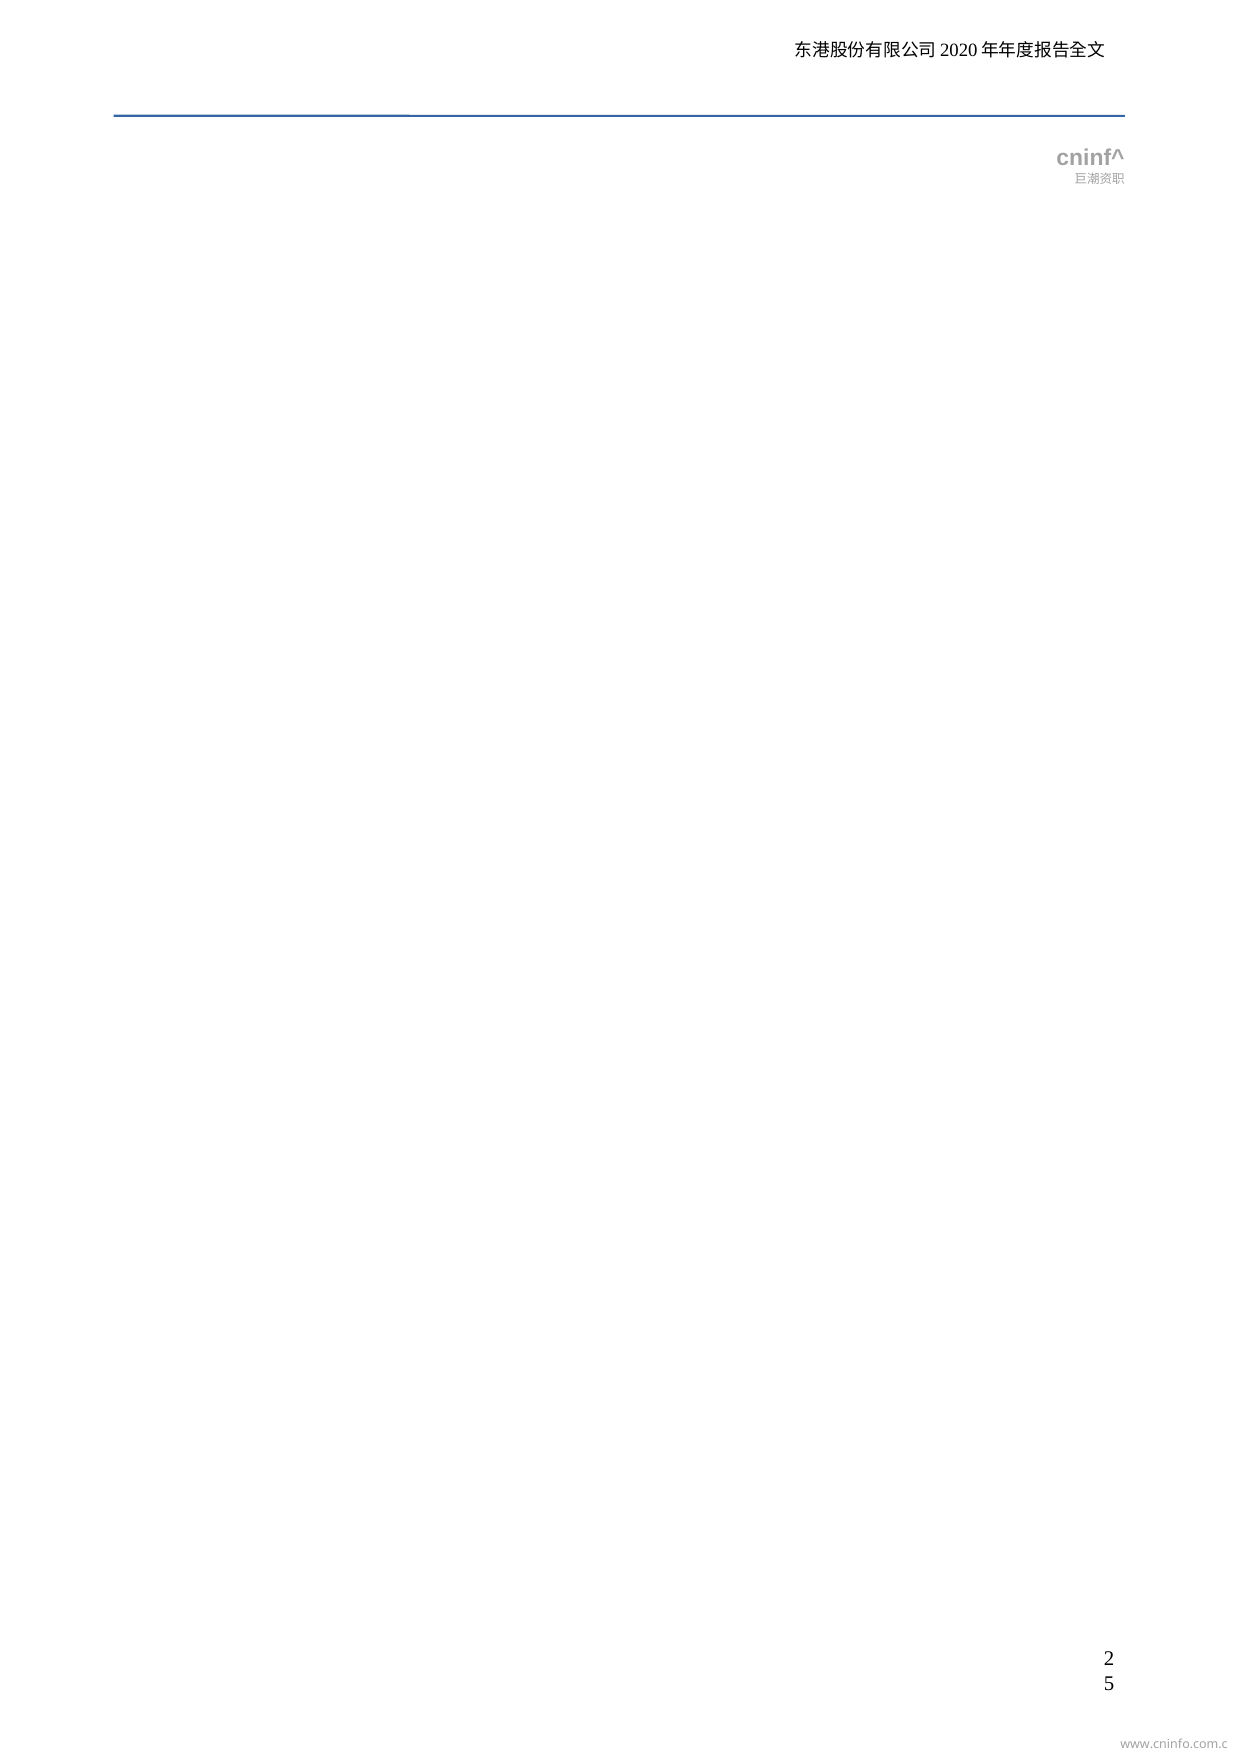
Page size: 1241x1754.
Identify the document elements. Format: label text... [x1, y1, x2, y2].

text cninf^ [115, 144, 1124, 170]
text 巨潮资职 [115, 170, 1124, 187]
